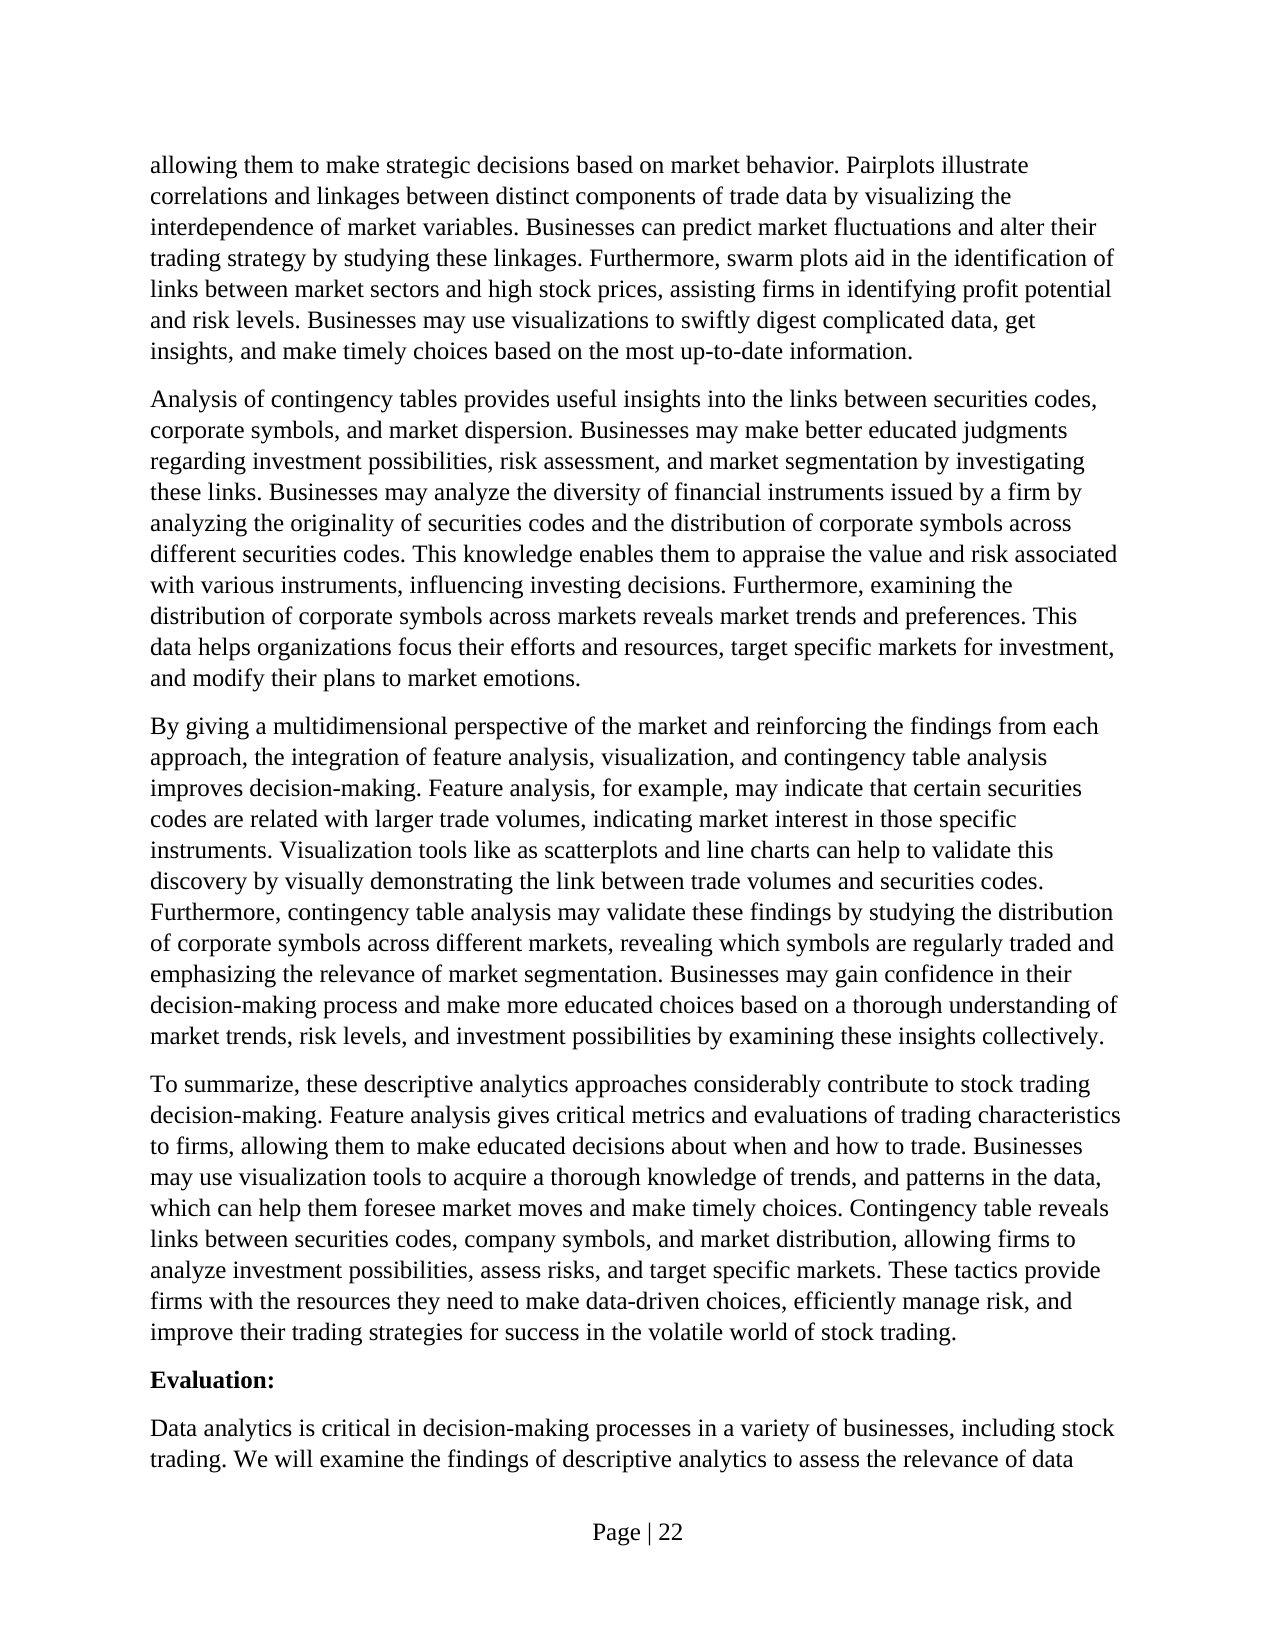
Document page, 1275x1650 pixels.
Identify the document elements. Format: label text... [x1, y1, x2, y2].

text Analysis of contingency tables provides useful insights into the links between securities codes, corporate symbols, and market dispersion. Businesses may make better educated judgments regarding investment possibilities, risk assessment, and market segmentation by investigating these links. Businesses may analyze the diversity of financial instruments issued by a firm by analyzing the originality of securities codes and the distribution of corporate symbols across different securities codes. This knowledge enables them to appraise the value and risk associated with various instruments, influencing investing decisions. Furthermore, examining the distribution of corporate symbols across markets reveals market trends and preferences. This data helps organizations focus their efforts and resources, target specific markets for investment, and modify their plans to market emotions. [150, 384, 1125, 692]
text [150, 150, 1125, 365]
text To summarize, these descriptive analytics approaches considerably contribute to stock trading decision-making. Feature analysis gives critical metrics and evaluations of trading characteristics to firms, allowing them to make educated decisions about when and how to trade. Businesses may use visualization tools to acquire a thorough knowledge of trends, and patterns in the data, which can help them foresee market moves and make timely choices. Contingency table reveals links between securities codes, company symbols, and market distribution, allowing firms to analyze investment possibilities, assess risks, and target specific markets. These tactics provide firms with the resources they need to make data-driven choices, efficiently manage risk, and improve their trading strategies for success in the volatile world of stock trading. [150, 1069, 1125, 1346]
text Evaluation: [150, 1365, 1125, 1394]
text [150, 1413, 1125, 1473]
text By giving a multidimensional perspective of the market and reinforcing the findings from each approach, the integration of feature analysis, visualization, and contingency table analysis improves decision-making. Feature analysis, for example, may indicate that certain securities codes are related with larger trade volumes, indicating market interest in those specific instruments. Visualization tools like as scatterplots and line charts can help to validate this discovery by visually demonstrating the link between trade volumes and securities codes. Furthermore, contingency table analysis may validate these findings by studying the distribution of corporate symbols across different markets, revealing which symbols are regularly traded and emphasizing the relevance of market segmentation. Businesses may gain confidence in their decision-making process and make more educated choices based on a thorough understanding of market trends, risk levels, and investment possibilities by examining these insights collectively. [150, 711, 1125, 1050]
